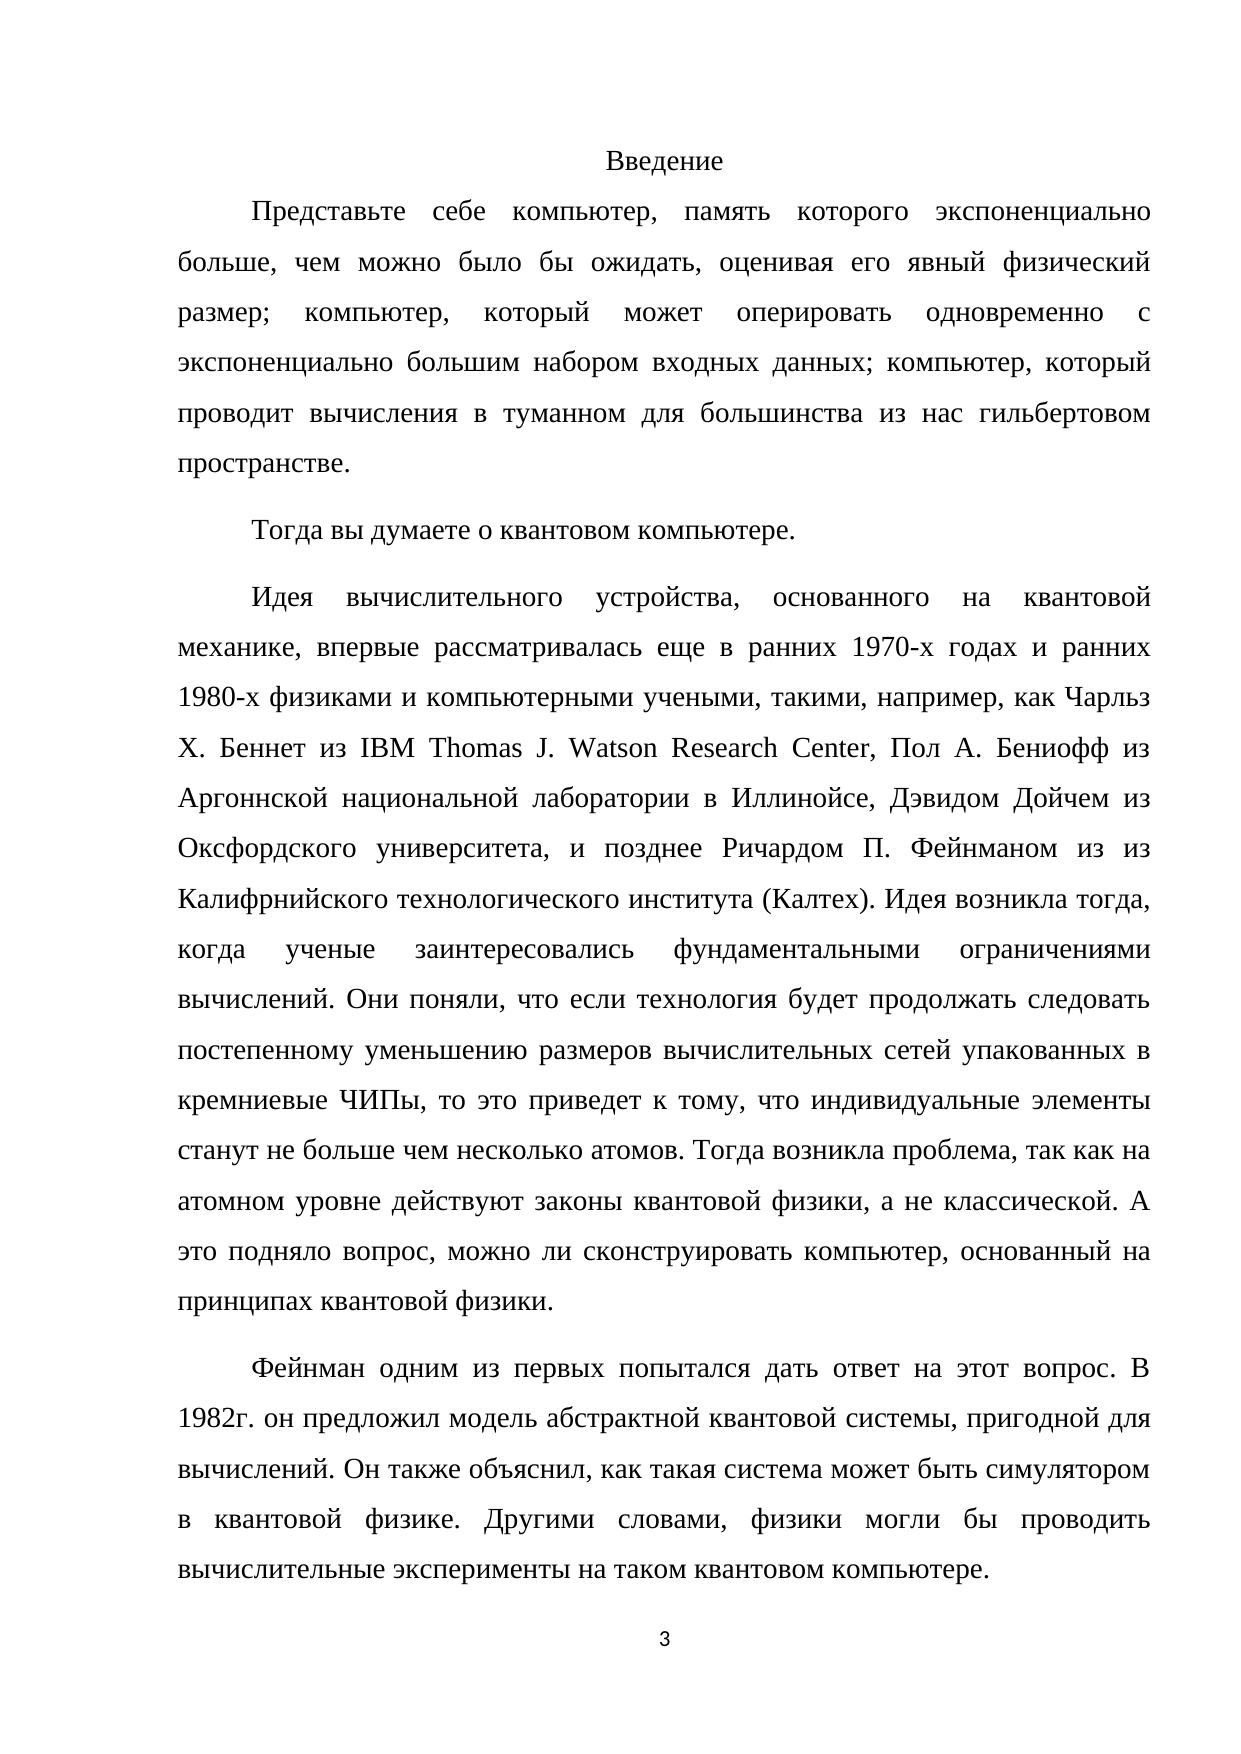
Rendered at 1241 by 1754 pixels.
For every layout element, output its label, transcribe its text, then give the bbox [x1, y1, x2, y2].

text Идея вычислительного устройства, основанного на квантовой механике, впервые рассматривалась еще в ранних 1970-х годах и ранних 1980-х физиками и компьютерными учеными, такими, например, как Чарльз Х. Беннет из IBM Thomas J. Watson Research Center, Пол А. Бениофф из Аргоннской национальной лаборатории в Иллинойсе, Дэвидом Дойчем из Оксфордского университета, и позднее Ричардом П. Фейнманом из из Калифрнийского технологического института (Калтех). Идея возникла тогда, когда ученые заинтересовались фундаментальными ограничениями вычислений. Они поняли, что если технология будет продолжать следовать постепенному уменьшению размеров вычислительных сетей упакованных в кремниевые ЧИПы, то это приведет к тому, что индивидуальные элементы станут не больше чем несколько атомов. Тогда возникла проблема, так как на атомном уровне действуют законы квантовой физики, а не классической. А это подняло вопрос, можно ли сконструировать компьютер, основанный на принципах квантовой физики. [177, 579, 1152, 1317]
text Тогда вы думаете о квантовом компьютере. [177, 512, 1152, 546]
text Фейнман одним из первых попытался дать ответ на этот вопрос. В 1982г. он предложил модель абстрактной квантовой системы, пригодной для вычислений. Он также объяснил, как такая система может быть симулятором в квантовой физике. Другими словами, физики могли бы проводить вычислительные эксперименты на таком квантовом компьютере. [177, 1350, 1152, 1585]
subtitle Введение [177, 143, 1152, 177]
text Представьте себе компьютер, память которого экспоненциально больше, чем можно было бы ожидать, оценивая его явный физический размер; компьютер, который может оперировать одновременно с экспоненциально большим набором входных данных; компьютер, который проводит вычисления в туманном для большинства из нас гильбертовом пространстве. [177, 193, 1152, 478]
